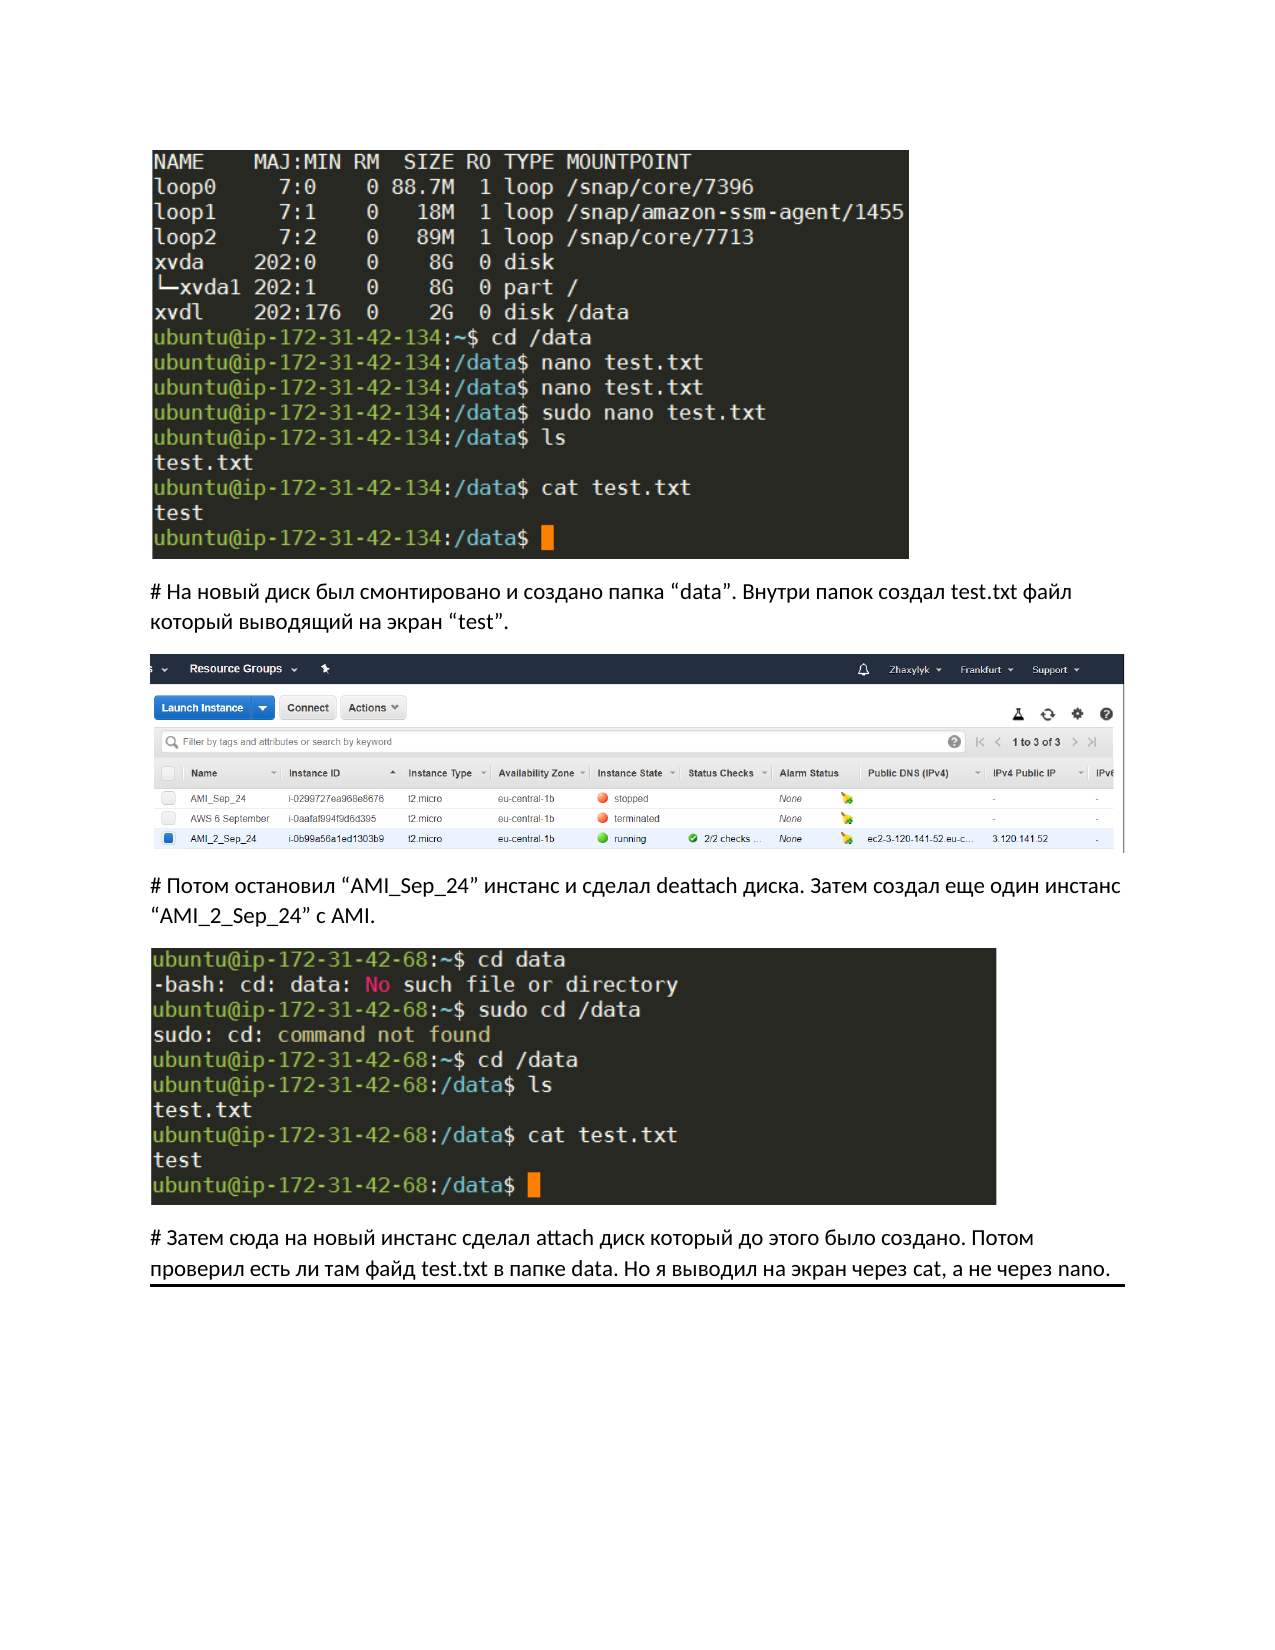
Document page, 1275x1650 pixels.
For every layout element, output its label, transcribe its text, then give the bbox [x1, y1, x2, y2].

picture [150, 948, 997, 1205]
text # Затем сюда на новый инстанс сделал attach диск который до этого было создано. Потом проверил есть ли там файд test.txt в папке data. Но я выводил на экран через cat, а не через nano. [150, 1223, 1125, 1284]
picture [150, 150, 909, 559]
picture [150, 654, 1125, 853]
text # Потом остановил “AMI_Sep_24” инстанс и сделал deattach диска. Затем создал еще один инстанс “AMI_2_Sep_24” с AMI. [150, 871, 1125, 930]
text # На новый диск был смонтировано и создано папка “data”. Внутри папок создал test.txt файл который выводящий на экран “test”. [150, 577, 1125, 636]
